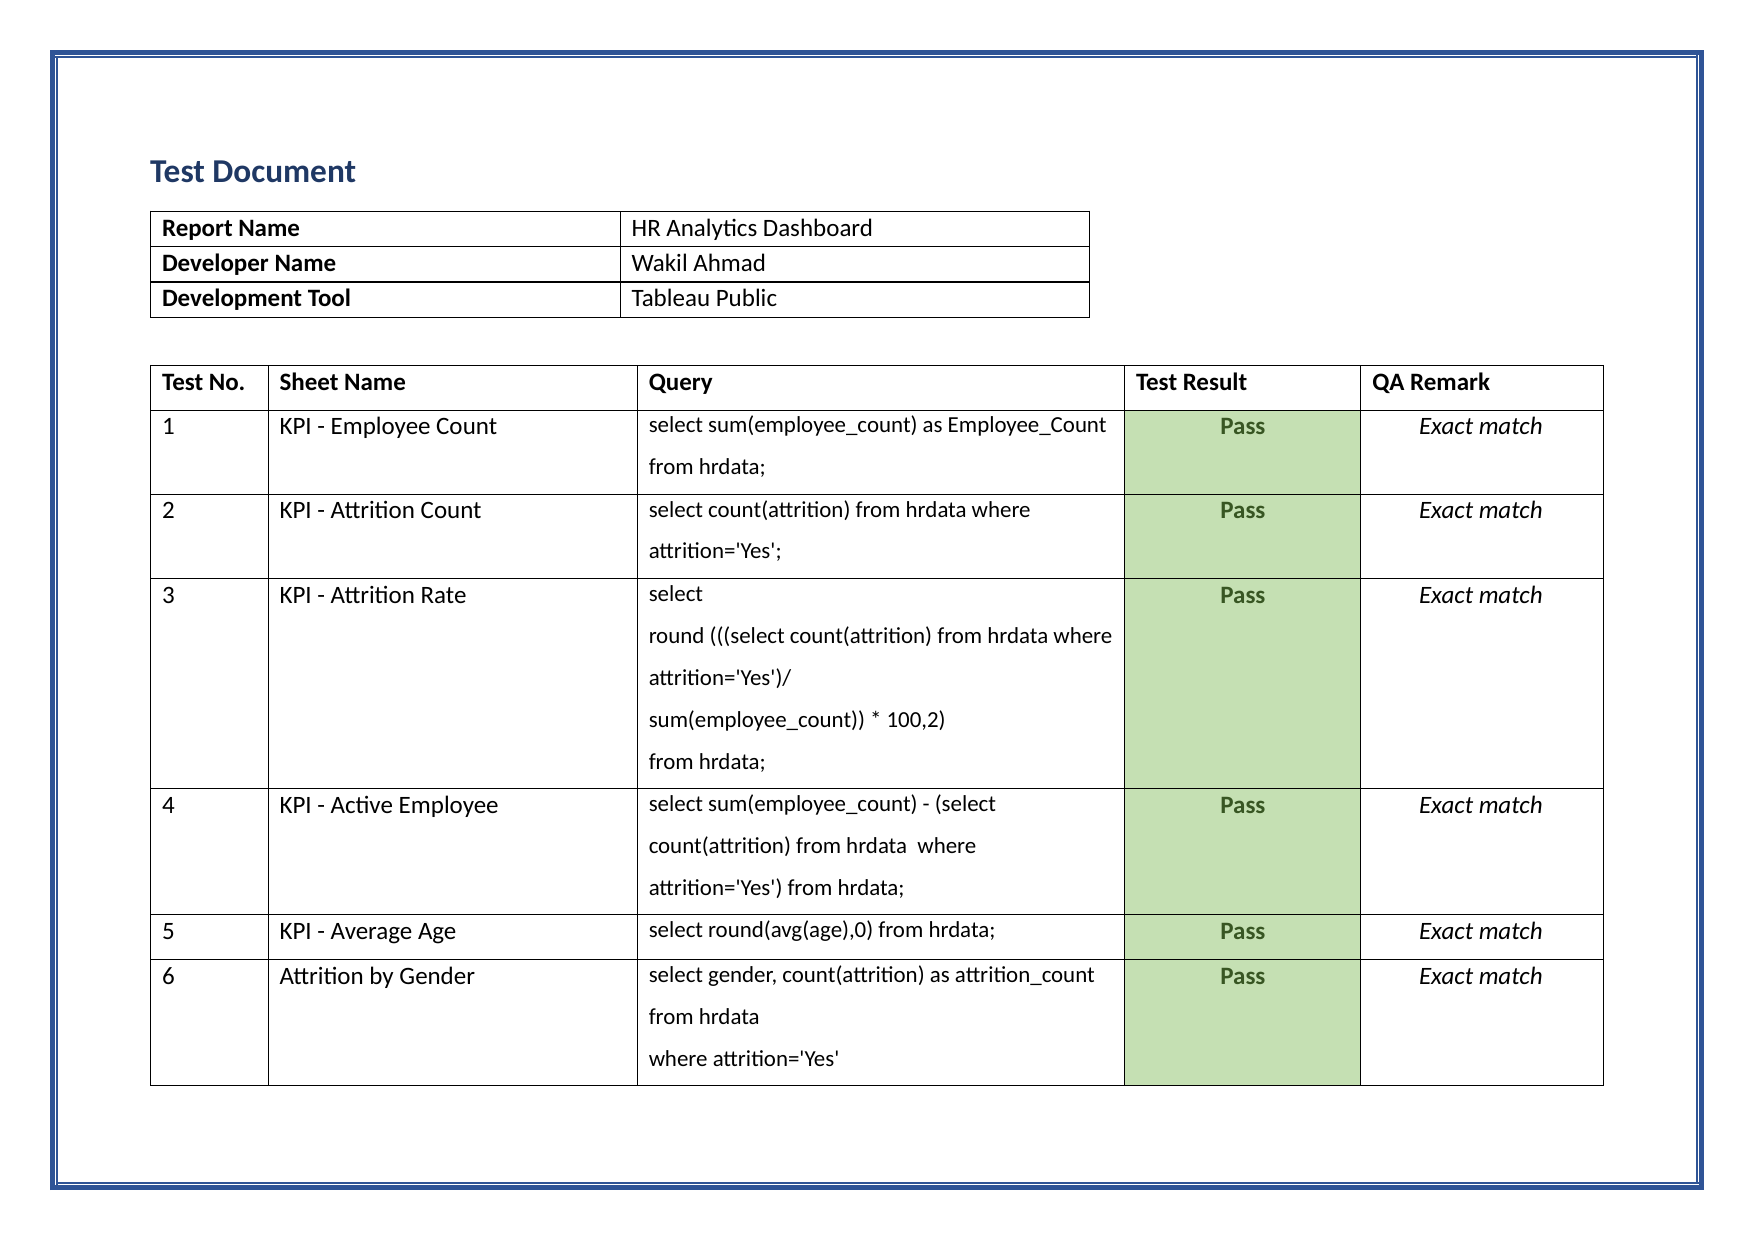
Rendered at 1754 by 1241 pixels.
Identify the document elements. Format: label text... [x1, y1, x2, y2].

table_cell 2 [151, 495, 268, 578]
table_cell KPI - Attrition Rate [269, 579, 637, 788]
table_cell KPI - Attrition Count [269, 495, 637, 578]
table_cell select round (((select count(attrition) from hrdata where attrition='Yes')/ sum(employee_count)) * 100,2) from hrdata; [638, 579, 1124, 788]
table_cell 3 [151, 579, 268, 788]
table_cell KPI - Active Employee [269, 789, 637, 914]
table_cell Developer Name [151, 247, 620, 281]
table_cell Pass [1125, 960, 1360, 1085]
table_header Query [638, 366, 1124, 409]
table_cell Attrition by Gender [269, 960, 637, 1085]
table_cell Exact match [1361, 579, 1603, 788]
table_cell select sum(employee_count) as Employee_Count from hrdata; [638, 411, 1124, 494]
table_cell Pass [1125, 579, 1360, 788]
table_cell 4 [151, 789, 268, 914]
table_cell Pass [1125, 915, 1360, 959]
table_cell Development Tool [151, 283, 620, 317]
table_cell KPI - Employee Count [269, 411, 637, 494]
table_header Report Name [151, 212, 620, 246]
table_cell select sum(employee_count) - (select count(attrition) from hrdata where attrition='Yes') from hrdata; [638, 789, 1124, 914]
table_cell Exact match [1361, 495, 1603, 578]
table_cell 1 [151, 411, 268, 494]
table_cell select count(attrition) from hrdata where attrition='Yes'; [638, 495, 1124, 578]
table_cell 6 [151, 960, 268, 1085]
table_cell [638, 960, 1124, 1085]
table_cell Exact match [1361, 411, 1603, 494]
table_cell Pass [1125, 789, 1360, 914]
table_cell Wakil Ahmad [621, 247, 1089, 281]
table_header Sheet Name [269, 366, 637, 409]
table_cell Exact match [1361, 915, 1603, 959]
text Test Document [150, 150, 1604, 191]
table_cell Exact match [1361, 960, 1603, 1085]
table_cell 5 [151, 915, 268, 959]
table_cell select round(avg(age),0) from hrdata; [638, 915, 1124, 959]
table_cell Exact match [1361, 789, 1603, 914]
table_header Test Result [1125, 366, 1360, 409]
table_cell Pass [1125, 495, 1360, 578]
table_cell Tableau Public [621, 283, 1089, 317]
table_header HR Analytics Dashboard [621, 212, 1089, 246]
table_cell KPI - Average Age [269, 915, 637, 959]
table_cell Pass [1125, 411, 1360, 494]
table_header Test No. [151, 366, 268, 409]
table_header QA Remark [1361, 366, 1603, 409]
